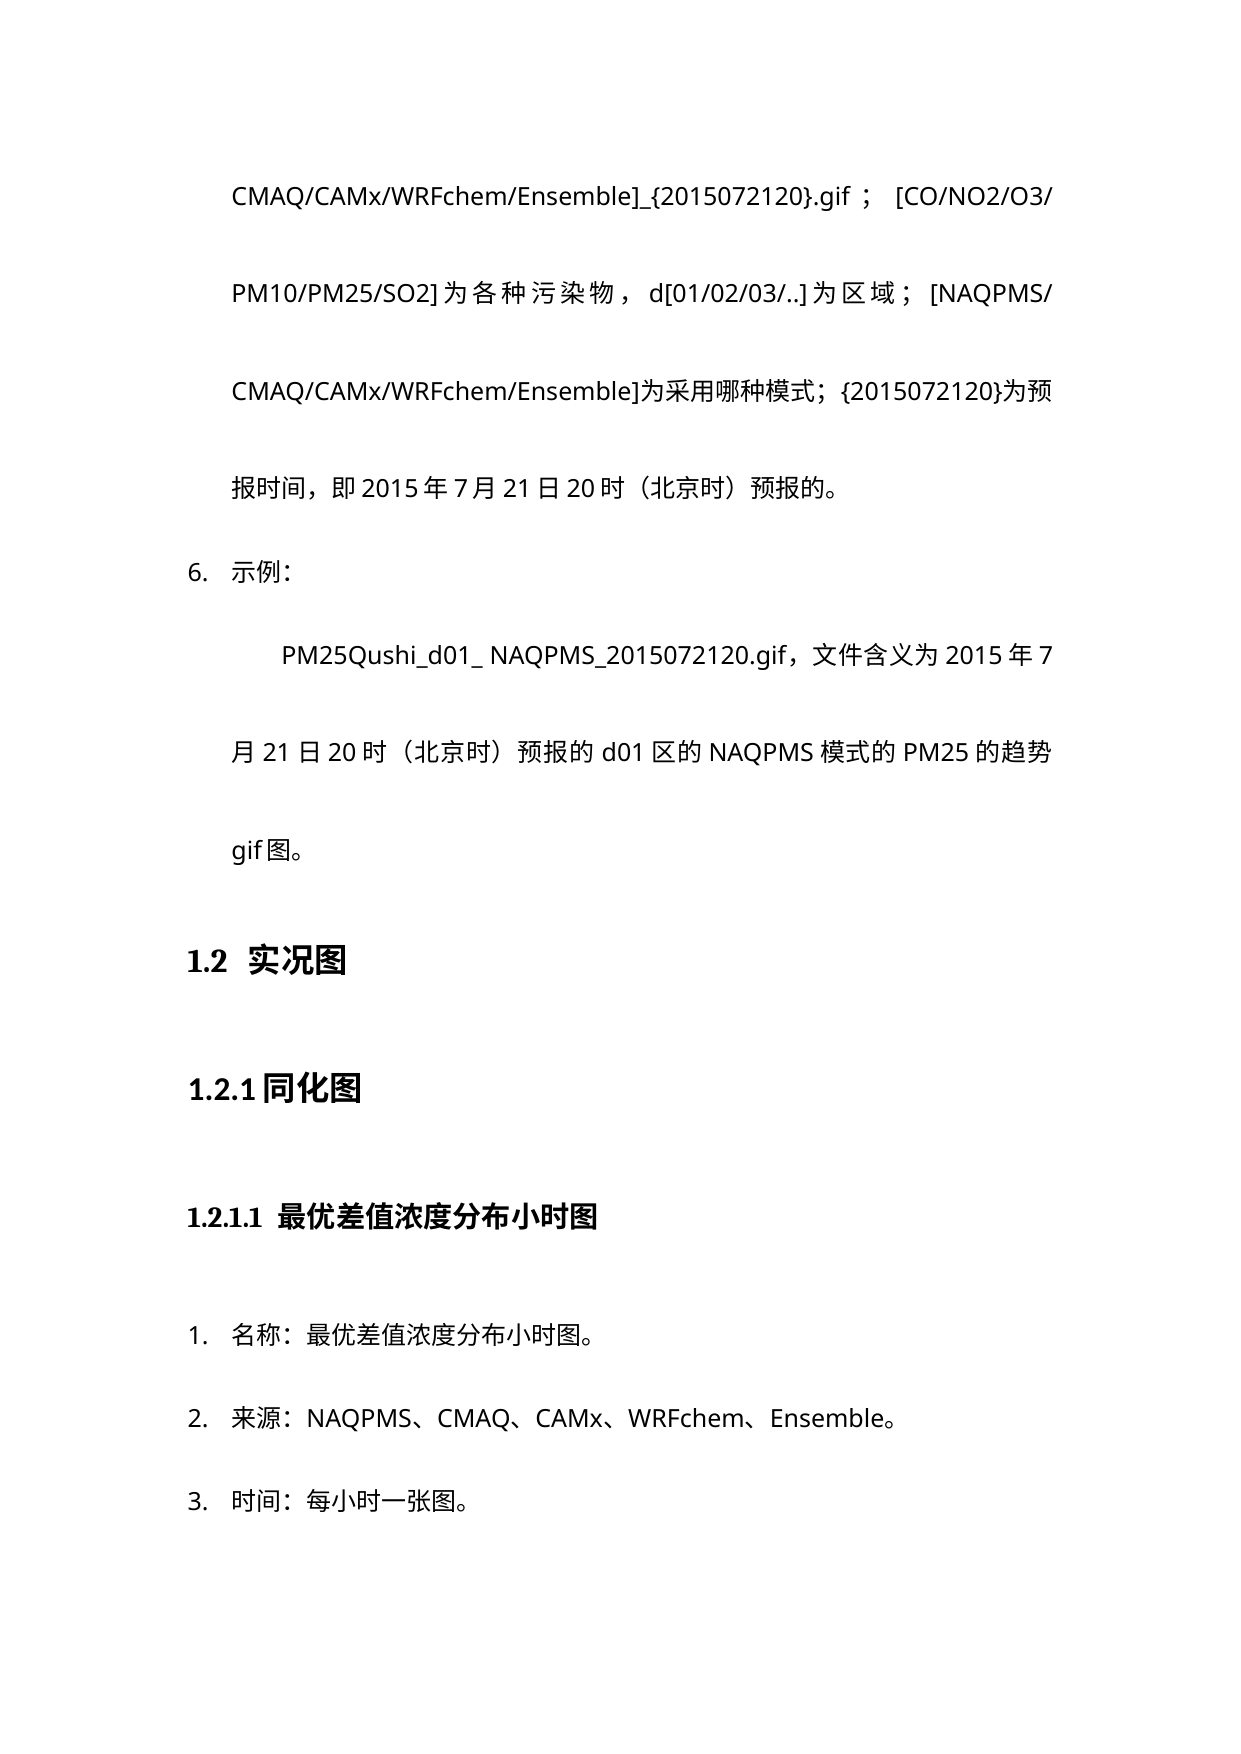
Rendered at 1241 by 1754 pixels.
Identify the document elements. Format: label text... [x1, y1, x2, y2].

subtitle 最优差值浓度分布小时图 [187, 1182, 1053, 1247]
list PM25Qushi_d01_ NAQPMS_2015072120.gif，文件含义为2015年7月21日20时（北京时）预报的d01区的NAQPMS模式的PM25的趋势gif图。 [231, 621, 1053, 881]
list 名称：最优差值浓度分布小时图。 [187, 1301, 1053, 1366]
list 来源：NAQPMS、CMAQ、CAMx、WRFchem、Ensemble。 [187, 1384, 1053, 1449]
list 示例： [187, 538, 1053, 603]
subtitle 实况图 [187, 926, 1053, 991]
list 时间：每小时一张图。 [187, 1467, 1053, 1532]
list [231, 162, 1053, 519]
subtitle 同化图 [187, 1053, 1053, 1118]
